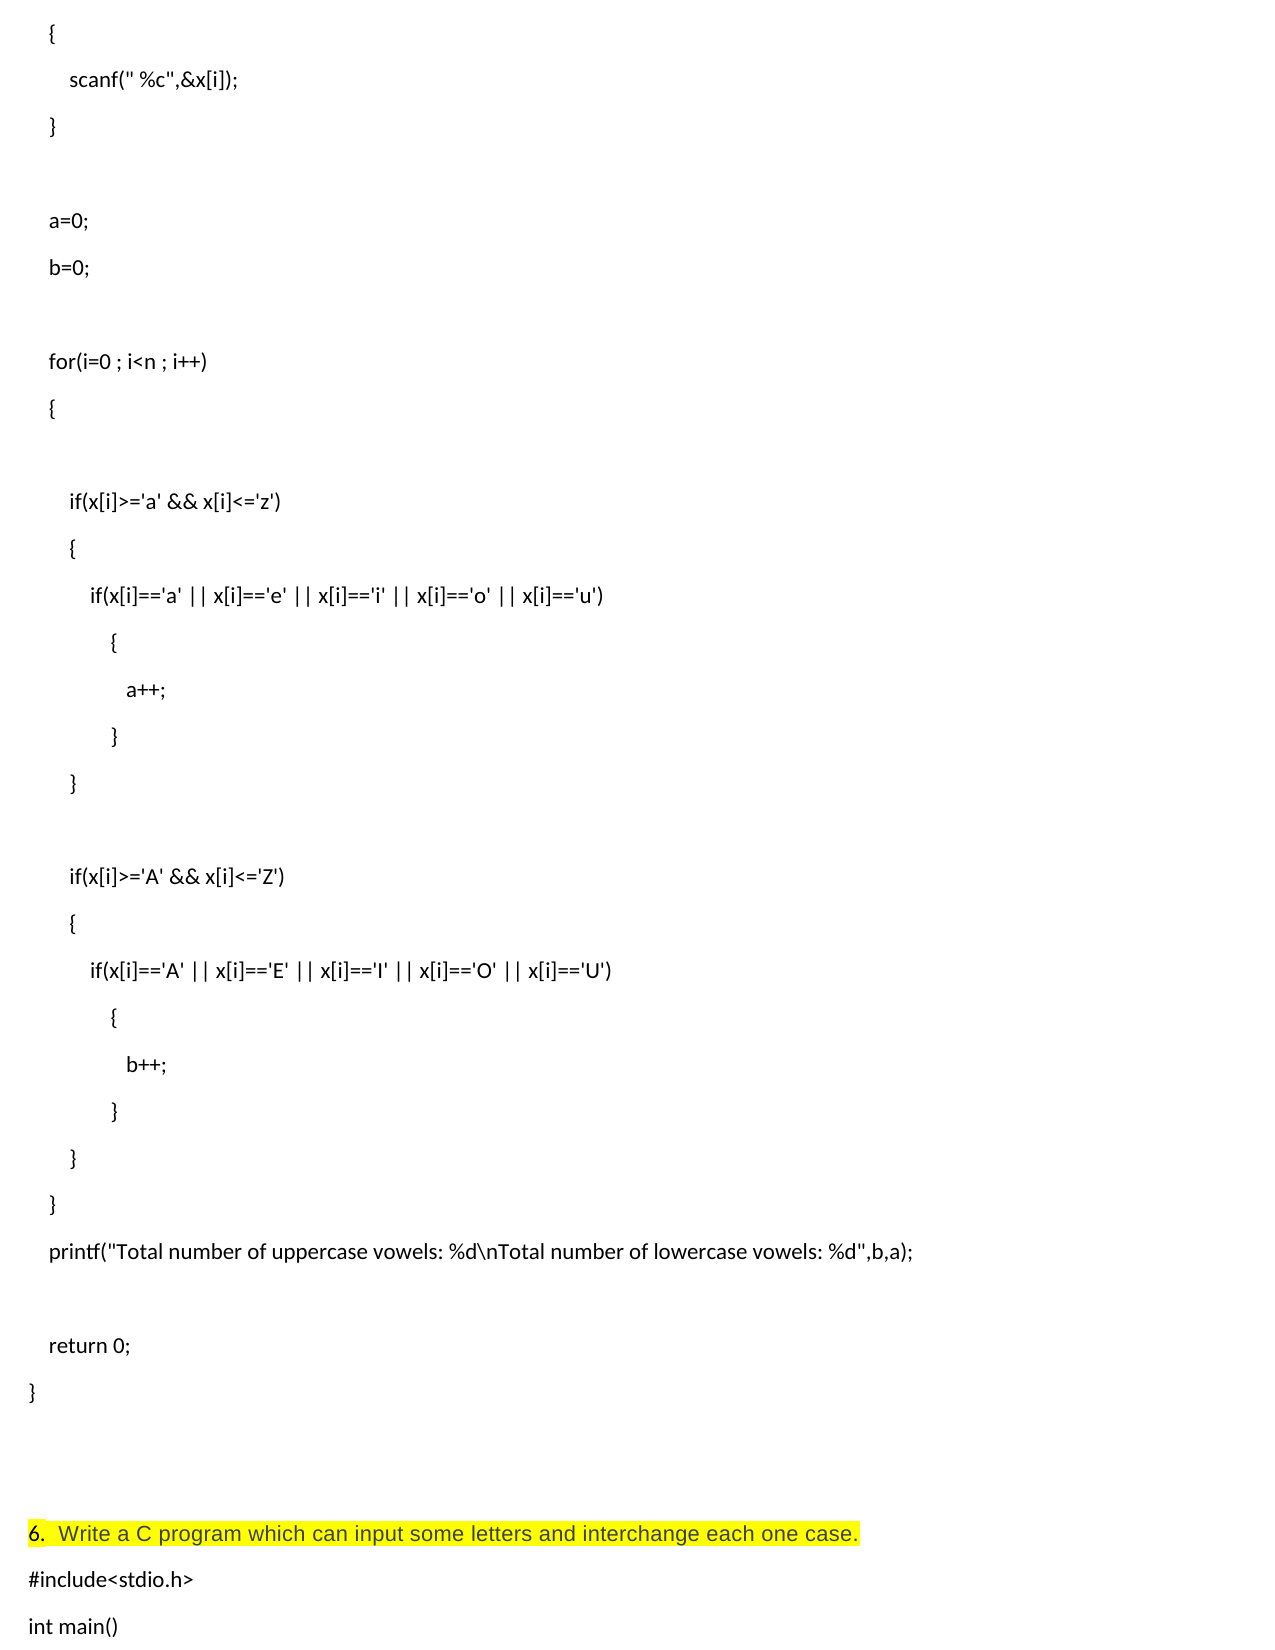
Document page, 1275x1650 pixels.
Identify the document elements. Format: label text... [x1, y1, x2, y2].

text } [28, 1191, 1256, 1219]
text for(i=0 ; i<n ; i++) [28, 347, 1256, 375]
text return 0; [28, 1331, 1256, 1359]
text } [28, 1097, 1256, 1125]
text a++; [28, 675, 1256, 703]
text if(x[i]>='a' && x[i]<='z') [28, 487, 1256, 516]
text { [28, 394, 1256, 422]
text if(x[i]=='a' || x[i]=='e' || x[i]=='i' || x[i]=='o' || x[i]=='u') [28, 581, 1256, 609]
text { [28, 534, 1256, 562]
text } [28, 1378, 1256, 1406]
text if(x[i]=='A' || x[i]=='E' || x[i]=='I' || x[i]=='O' || x[i]=='U') [28, 956, 1256, 984]
text #include<stdio.h> [28, 1566, 1256, 1594]
text printf("Total number of uppercase vowels: %d\nTotal number of lowercase vowels: %d",b,a); [28, 1237, 1256, 1266]
text { [28, 19, 1256, 47]
text int main() [28, 1612, 1256, 1641]
text } [28, 1144, 1256, 1172]
text b=0; [28, 253, 1256, 281]
text { [28, 628, 1256, 656]
text b++; [28, 1050, 1256, 1078]
text { [28, 909, 1256, 937]
text } [28, 722, 1256, 750]
text scanf(" %c",&x[i]); [28, 66, 1256, 94]
text if(x[i]>='A' && x[i]<='Z') [28, 862, 1256, 891]
text { [28, 1003, 1256, 1031]
text a=0; [28, 206, 1256, 234]
text 6. Write a C program which can input some letters and interchange each one case. [46, 1519, 1256, 1547]
text } [28, 112, 1256, 141]
text } [28, 769, 1256, 797]
